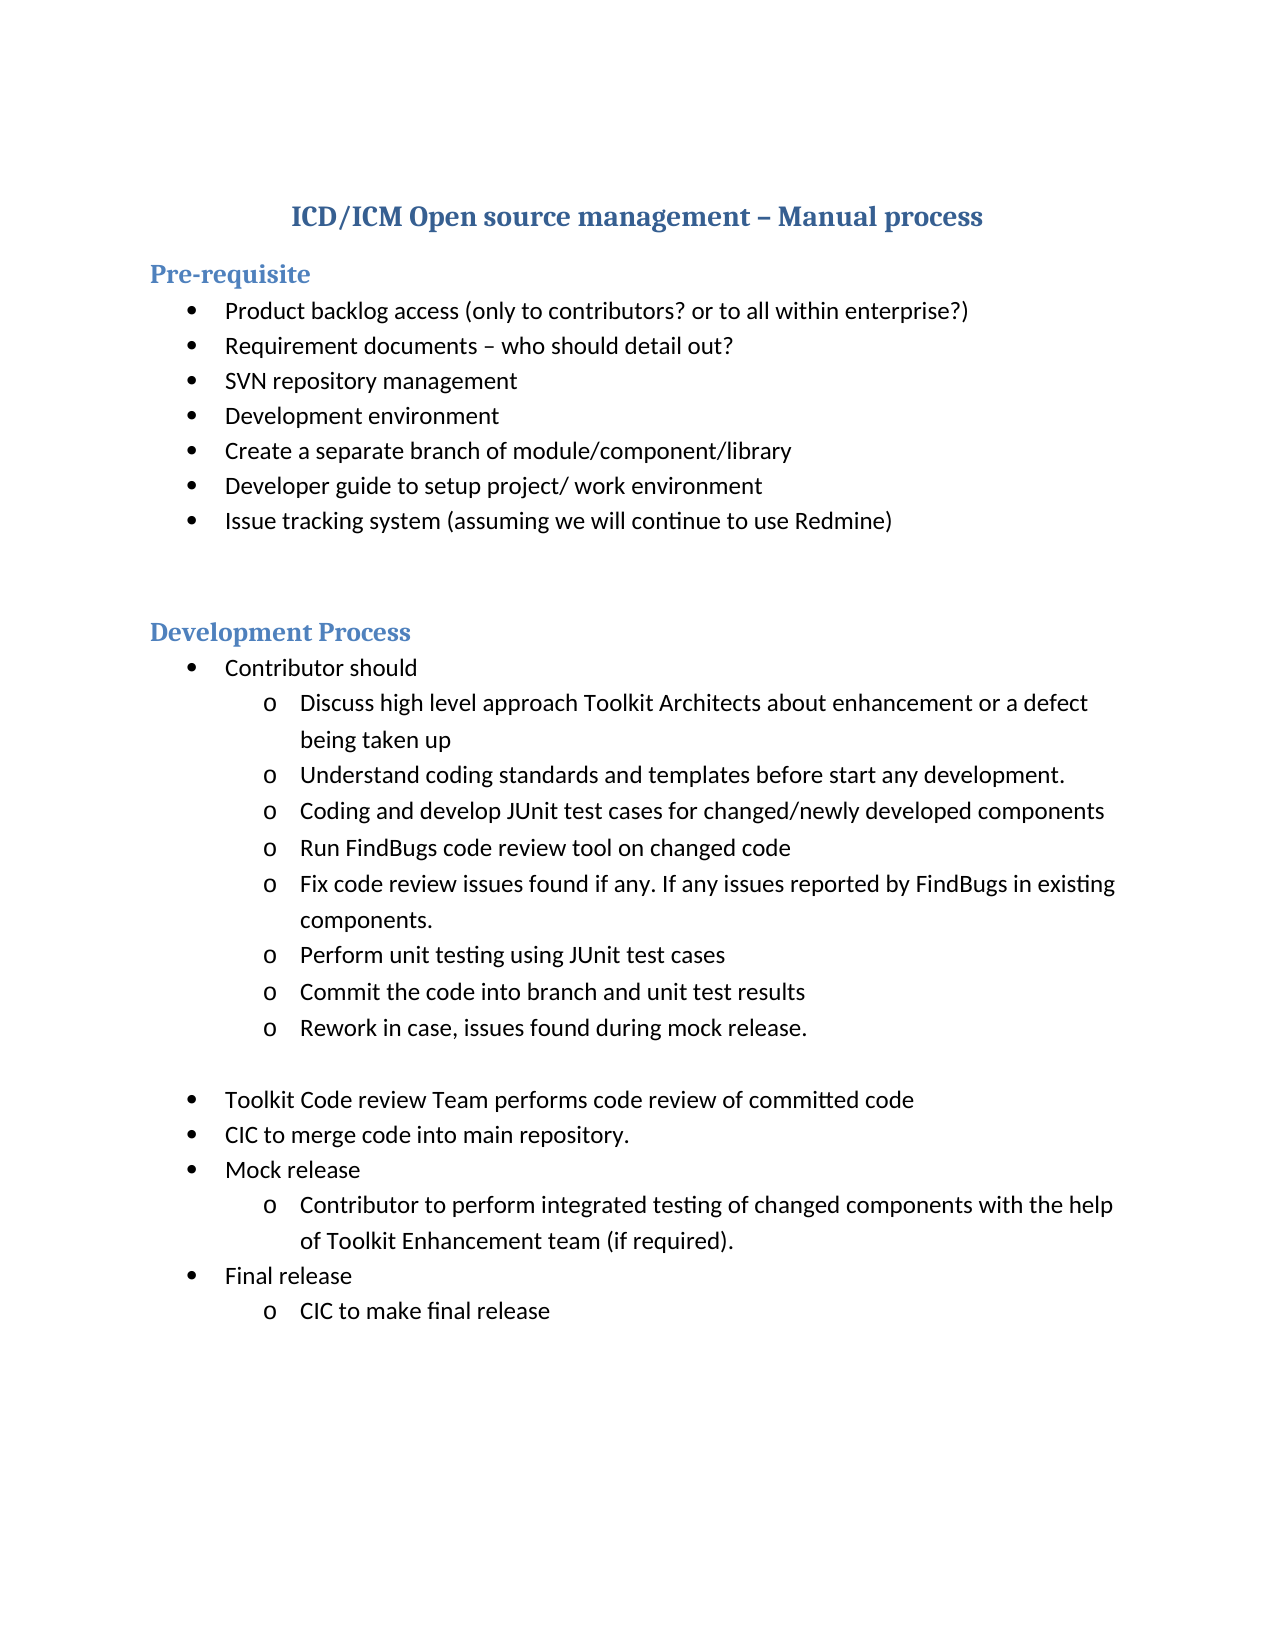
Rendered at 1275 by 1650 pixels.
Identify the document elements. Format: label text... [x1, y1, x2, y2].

list Issue tracking system (assuming we will continue to use Redmine) [187, 505, 1125, 536]
list Mock release [187, 1154, 1125, 1184]
list Final release [187, 1260, 1125, 1291]
list CIC to merge code into main repository. [187, 1119, 1125, 1149]
list Contributor should [187, 652, 1125, 683]
list Fix code review issues found if any. If any issues reported by FindBugs in existing components. [262, 868, 1125, 935]
list Coding and develop JUnit test cases for changed/newly developed components [262, 795, 1125, 827]
list Understand coding standards and templates before start any development. [262, 759, 1125, 791]
list Requirement documents – who should detail out? [187, 330, 1125, 361]
list Run FindBugs code review tool on changed code [262, 832, 1125, 863]
subtitle ICD/ICM Open source management – Manual process [150, 200, 1125, 233]
list Toolkit Code review Team performs code review of committed code [187, 1084, 1125, 1114]
list Product backlog access (only to contributors? or to all within enterprise?) [187, 295, 1125, 326]
list Perform unit testing using JUnit test cases [262, 939, 1125, 971]
list Developer guide to setup project/ work environment [187, 470, 1125, 501]
list CIC to make final release [262, 1295, 1125, 1327]
list SVN repository management [187, 365, 1125, 396]
list Commit the code into branch and unit test results [262, 976, 1125, 1008]
list Discuss high level approach Toolkit Architects about enhancement or a defect being taken up [262, 687, 1125, 754]
subtitle Development Process [150, 617, 1125, 648]
list Contributor to perform integrated testing of changed components with the help of Toolkit Enhancement team (if required). [262, 1189, 1125, 1256]
list Rework in case, issues found during mock release. [262, 1012, 1125, 1044]
subtitle Pre-requisite [150, 259, 1125, 291]
list Create a separate branch of module/component/library [187, 435, 1125, 466]
list Development environment [187, 400, 1125, 431]
